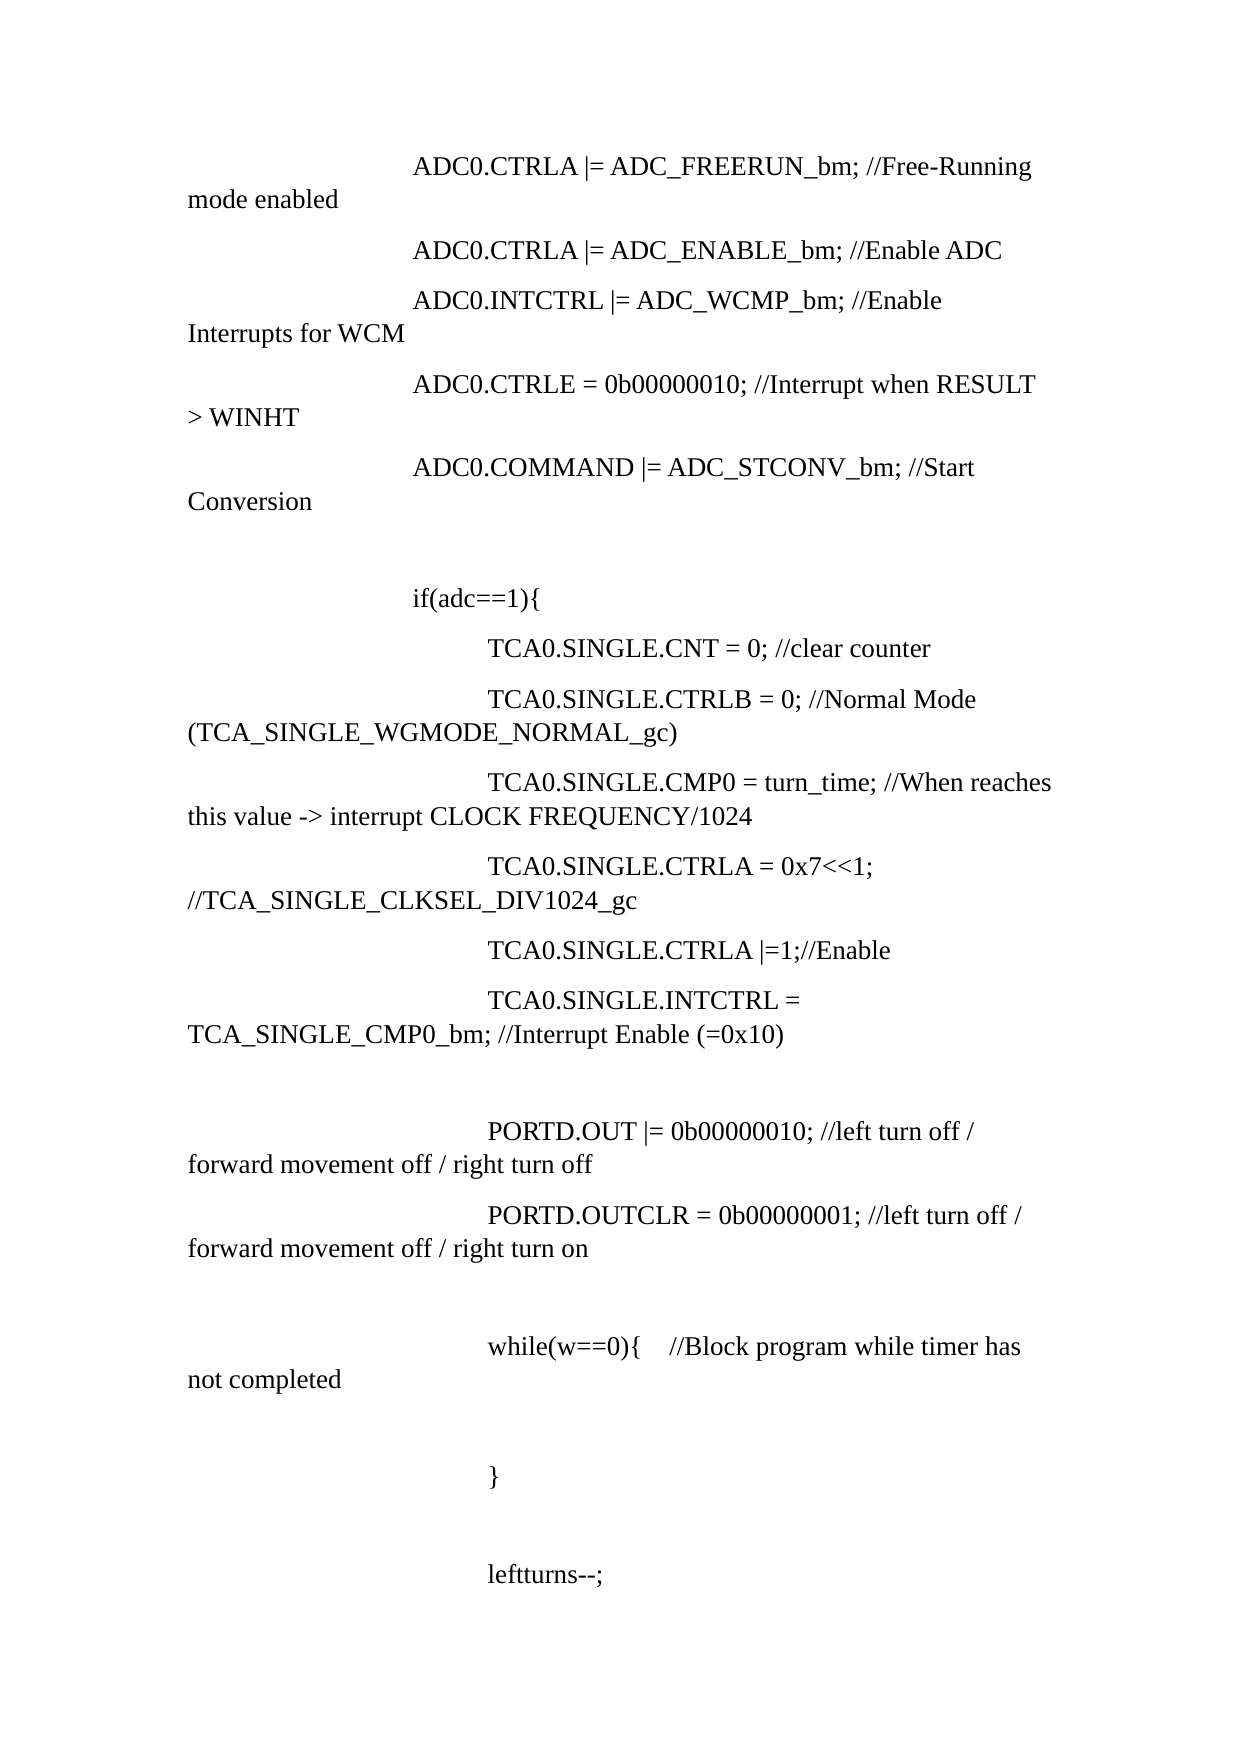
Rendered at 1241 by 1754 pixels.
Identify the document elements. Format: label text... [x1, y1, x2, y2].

text PORTD.OUT |= 0b00000010; //left turn off / forward movement off / right turn off [187, 1115, 1053, 1180]
text PORTD.OUTCLR = 0b00000001; //left turn off / forward movement off / right turn on [187, 1199, 1053, 1263]
text TCA0.SINGLE.CTRLB = 0; //Normal Mode (TCA_SINGLE_WGMODE_NORMAL_gc) [187, 683, 1053, 747]
text TCA0.SINGLE.CTRLA = 0x7<<1; //TCA_SINGLE_CLKSEL_DIV1024_gc [187, 850, 1053, 915]
text if(adc==1){ [187, 582, 1053, 613]
text TCA0.SINGLE.CNT = 0; //clear counter [187, 632, 1053, 664]
text ADC0.CTRLA |= ADC_ENABLE_bm; //Enable ADC [187, 234, 1053, 265]
text ADC0.CTRLA |= ADC_FREERUN_bm; //Free-Running mode enabled [187, 150, 1053, 215]
text ADC0.COMMAND |= ADC_STCONV_bm; //Start Conversion [187, 451, 1053, 516]
text while(w==0){ //Block program while timer has not completed [187, 1329, 1053, 1394]
text TCA0.SINGLE.INTCTRL = TCA_SINGLE_CMP0_bm; //Interrupt Enable (=0x10) [187, 984, 1053, 1049]
text TCA0.SINGLE.CMP0 = turn_time; //When reaches this value -> interrupt CLOCK FREQUENCY/1024 [187, 766, 1053, 831]
text leftturns--; [187, 1558, 1053, 1589]
text ADC0.INTCTRL |= ADC_WCMP_bm; //Enable Interrupts for WCM [187, 284, 1053, 349]
text } [187, 1460, 1053, 1492]
text TCA0.SINGLE.CTRLA |=1;//Enable [187, 934, 1053, 965]
text ADC0.CTRLE = 0b00000010; //Interrupt when RESULT > WINHT [187, 368, 1053, 432]
